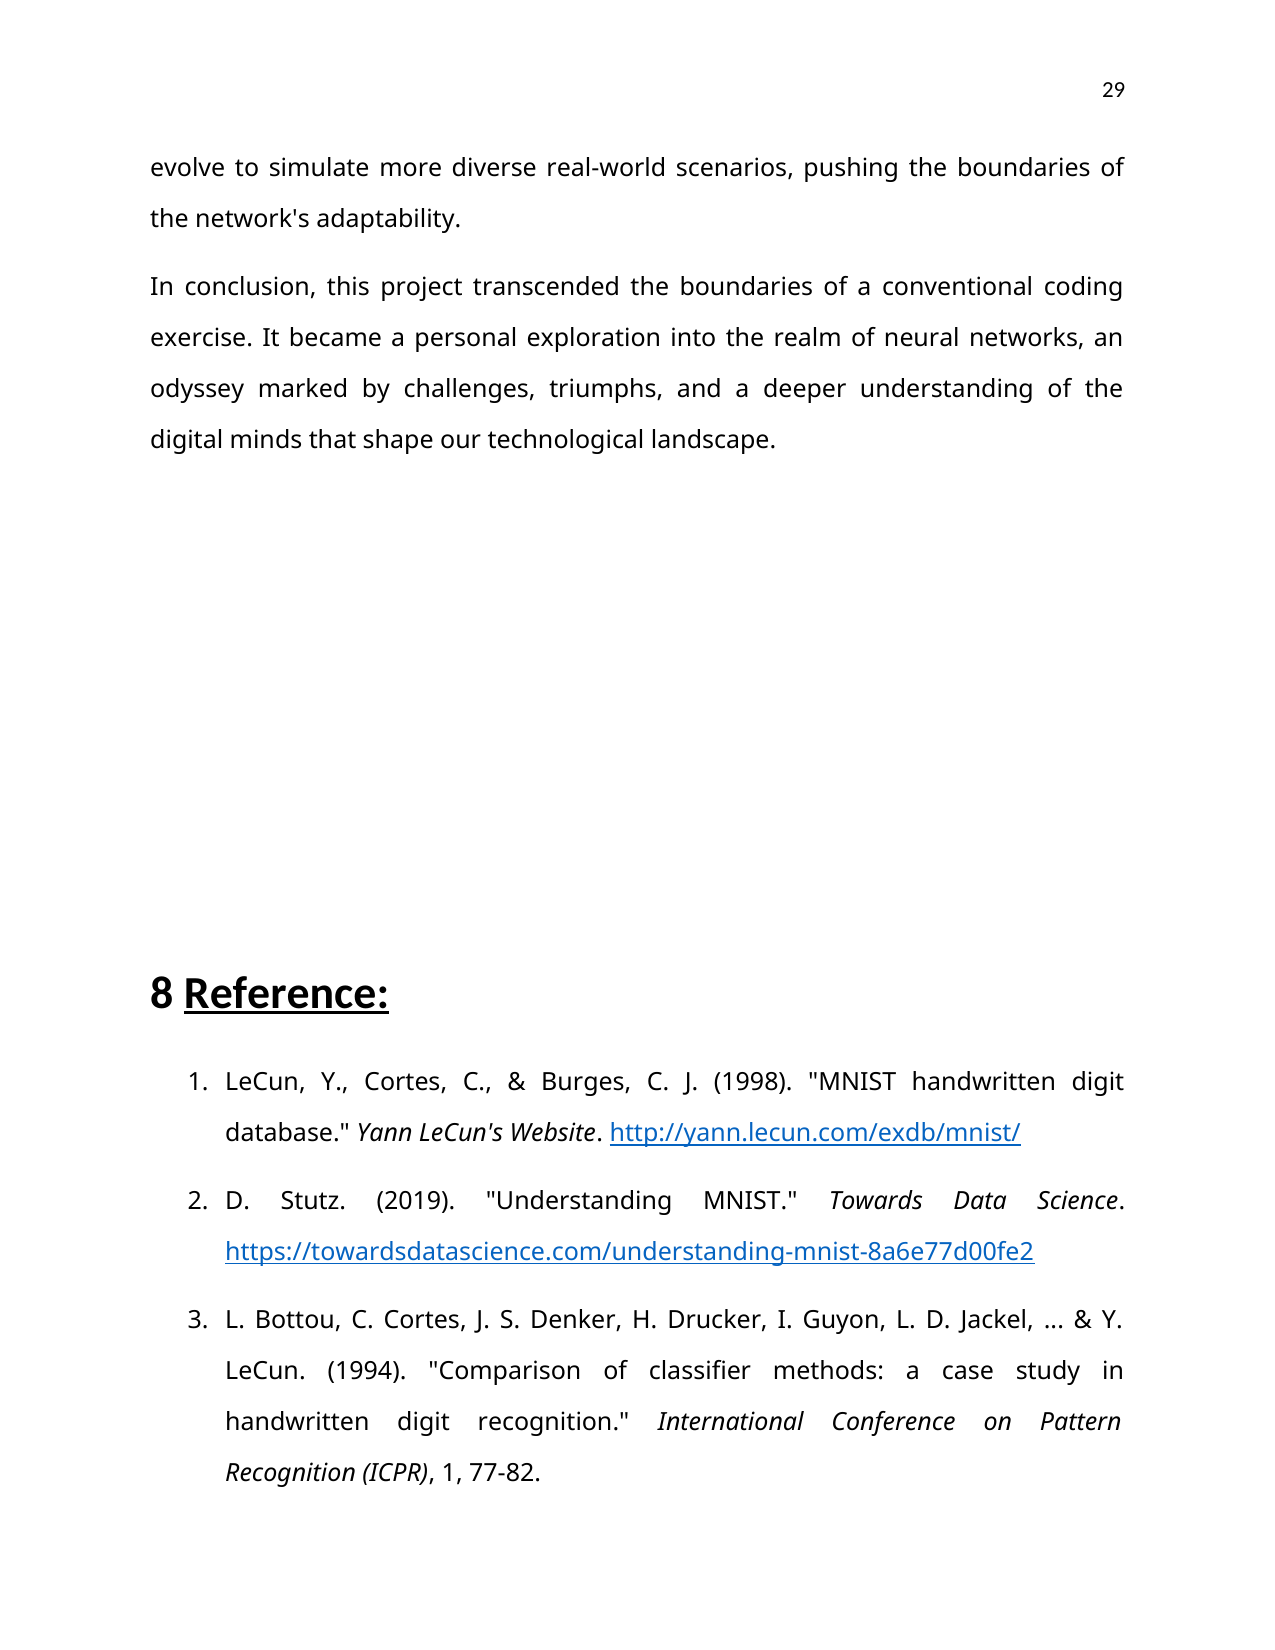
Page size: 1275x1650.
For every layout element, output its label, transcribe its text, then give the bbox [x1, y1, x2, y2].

list L. Bottou, C. Cortes, J. S. Denker, H. Drucker, I. Guyon, L. D. Jackel, ... & Y. LeCun. (1994). "Comparison of classifier methods: a case study in handwritten digit recognition." International Conference on Pattern Recognition (ICPR), 1, 77-82. [187, 1302, 1125, 1489]
list LeCun, Y., Cortes, C., & Burges, C. J. (1998). "MNIST handwritten digit database." Yann LeCun's Website. http://yann.lecun.com/exdb/mnist/ [187, 1064, 1125, 1149]
text In conclusion, this project transcended the boundaries of a conventional coding exercise. It became a personal exploration into the realm of neural networks, an odyssey marked by challenges, triumphs, and a deeper understanding of the digital minds that shape our technological landscape. [150, 269, 1125, 456]
text 8 Reference: [150, 963, 1125, 1019]
list D. Stutz. (2019). "Understanding MNIST." Towards Data Science. https://towardsdatascience.com/understanding-mnist-8a6e77d00fe2 [187, 1183, 1125, 1268]
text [150, 150, 1125, 235]
